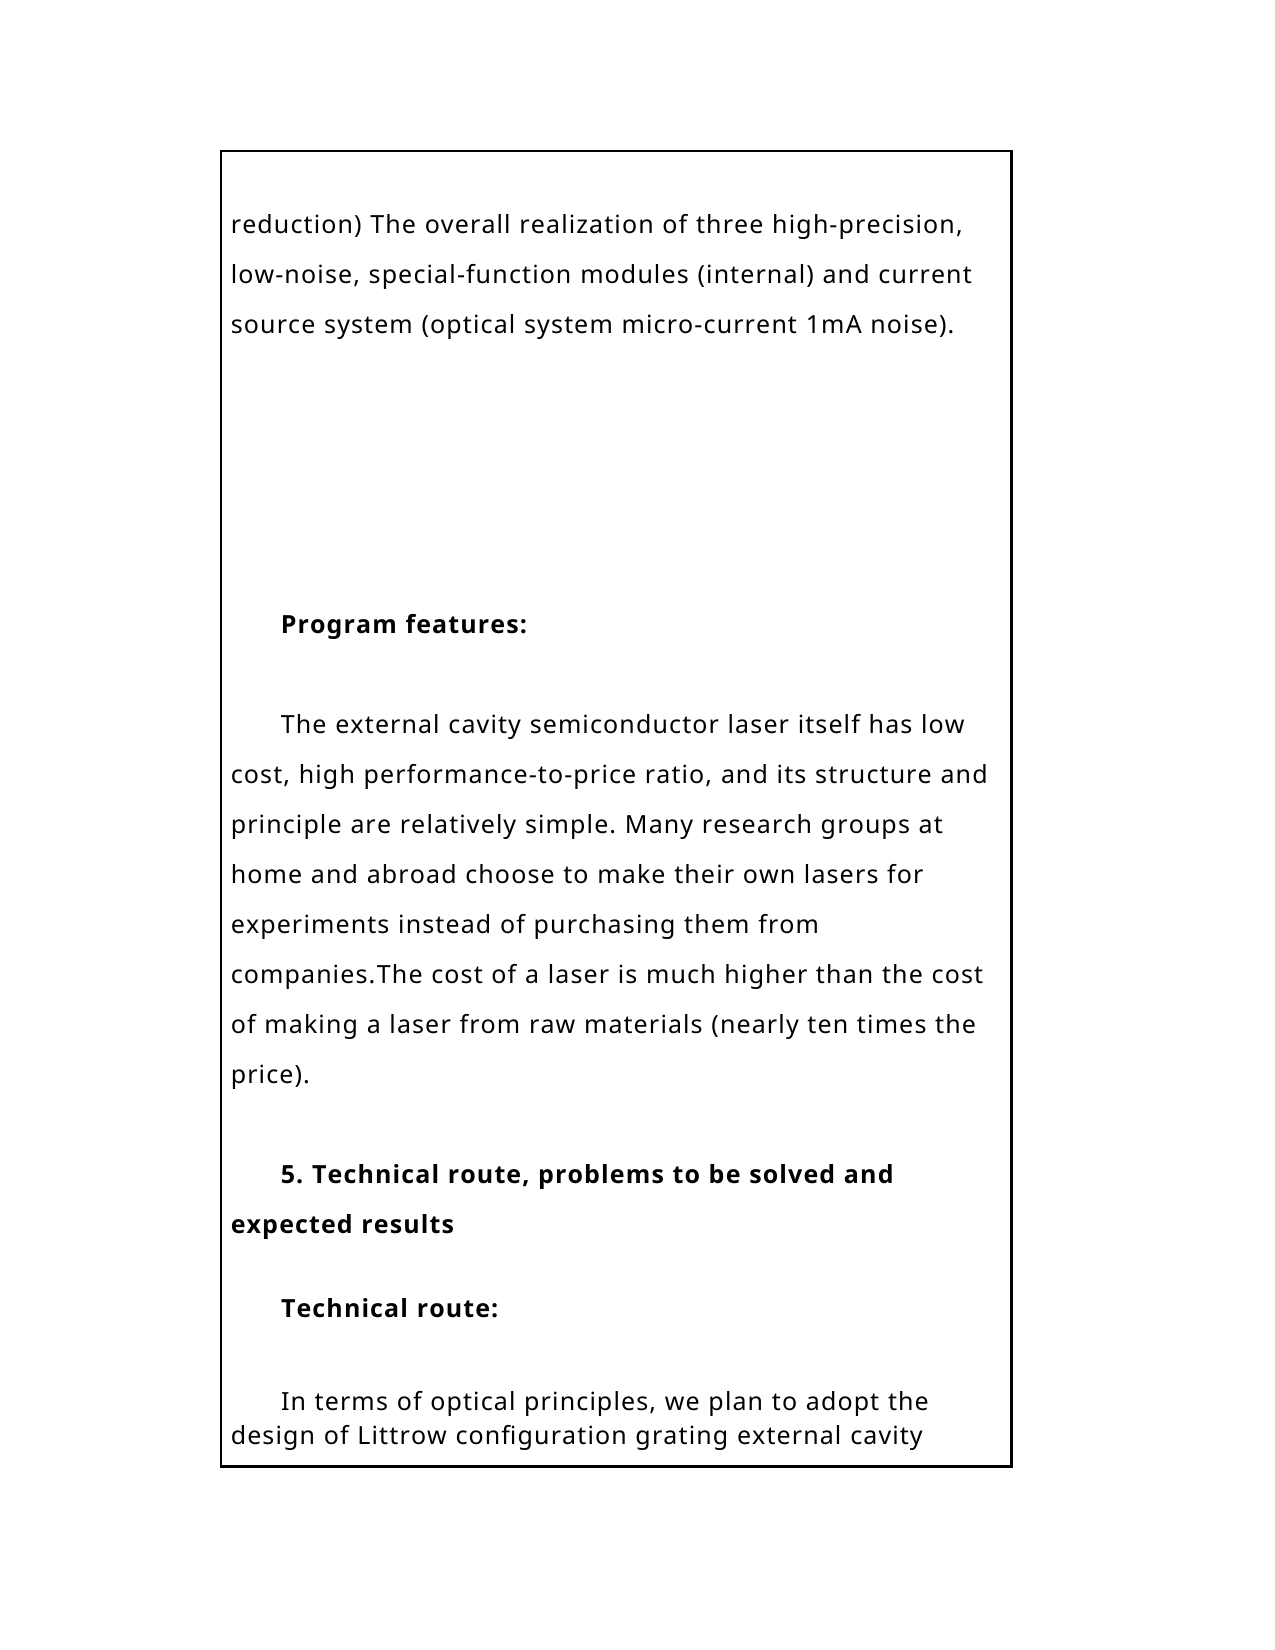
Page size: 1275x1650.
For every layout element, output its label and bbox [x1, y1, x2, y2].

table_cell [222, 152, 1010, 1465]
